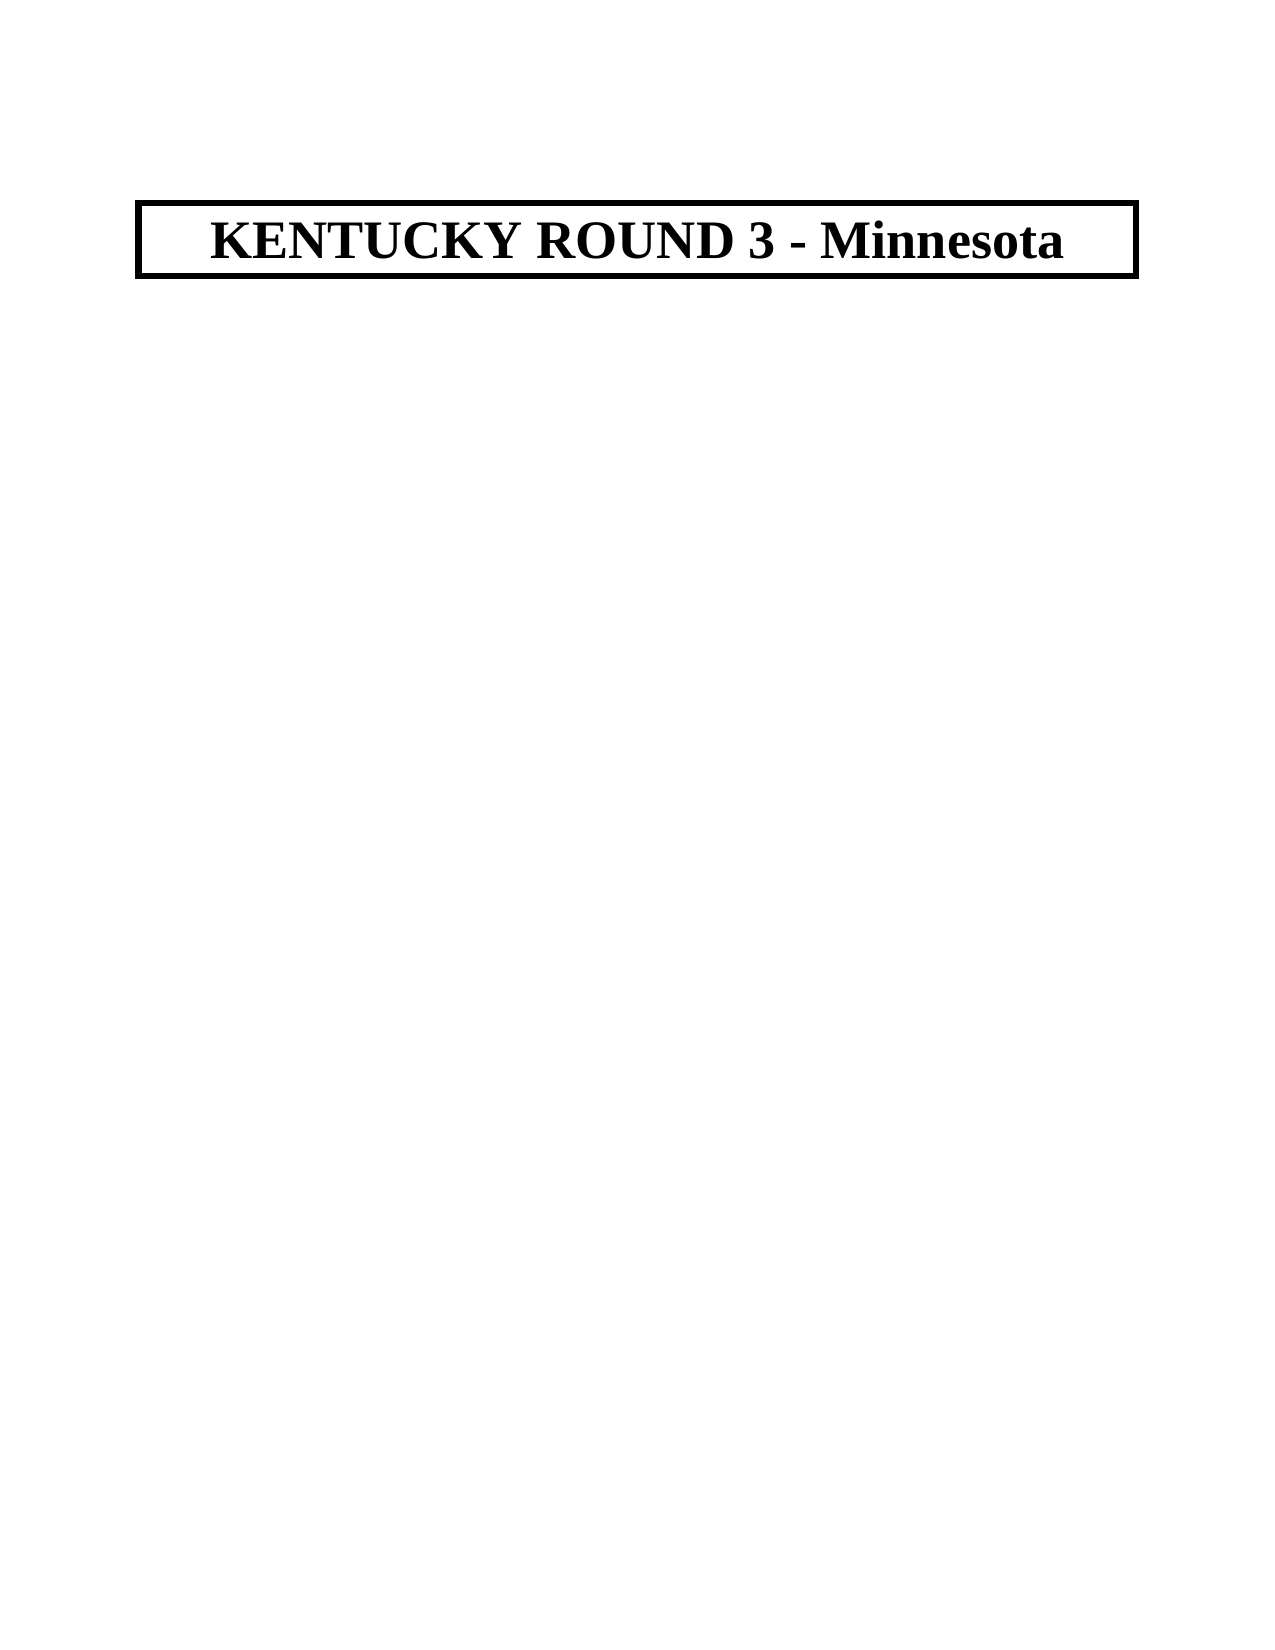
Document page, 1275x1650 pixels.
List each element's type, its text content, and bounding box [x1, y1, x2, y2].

subtitle KENTUCKY ROUND 3 - Minnesota [142, 206, 1133, 273]
